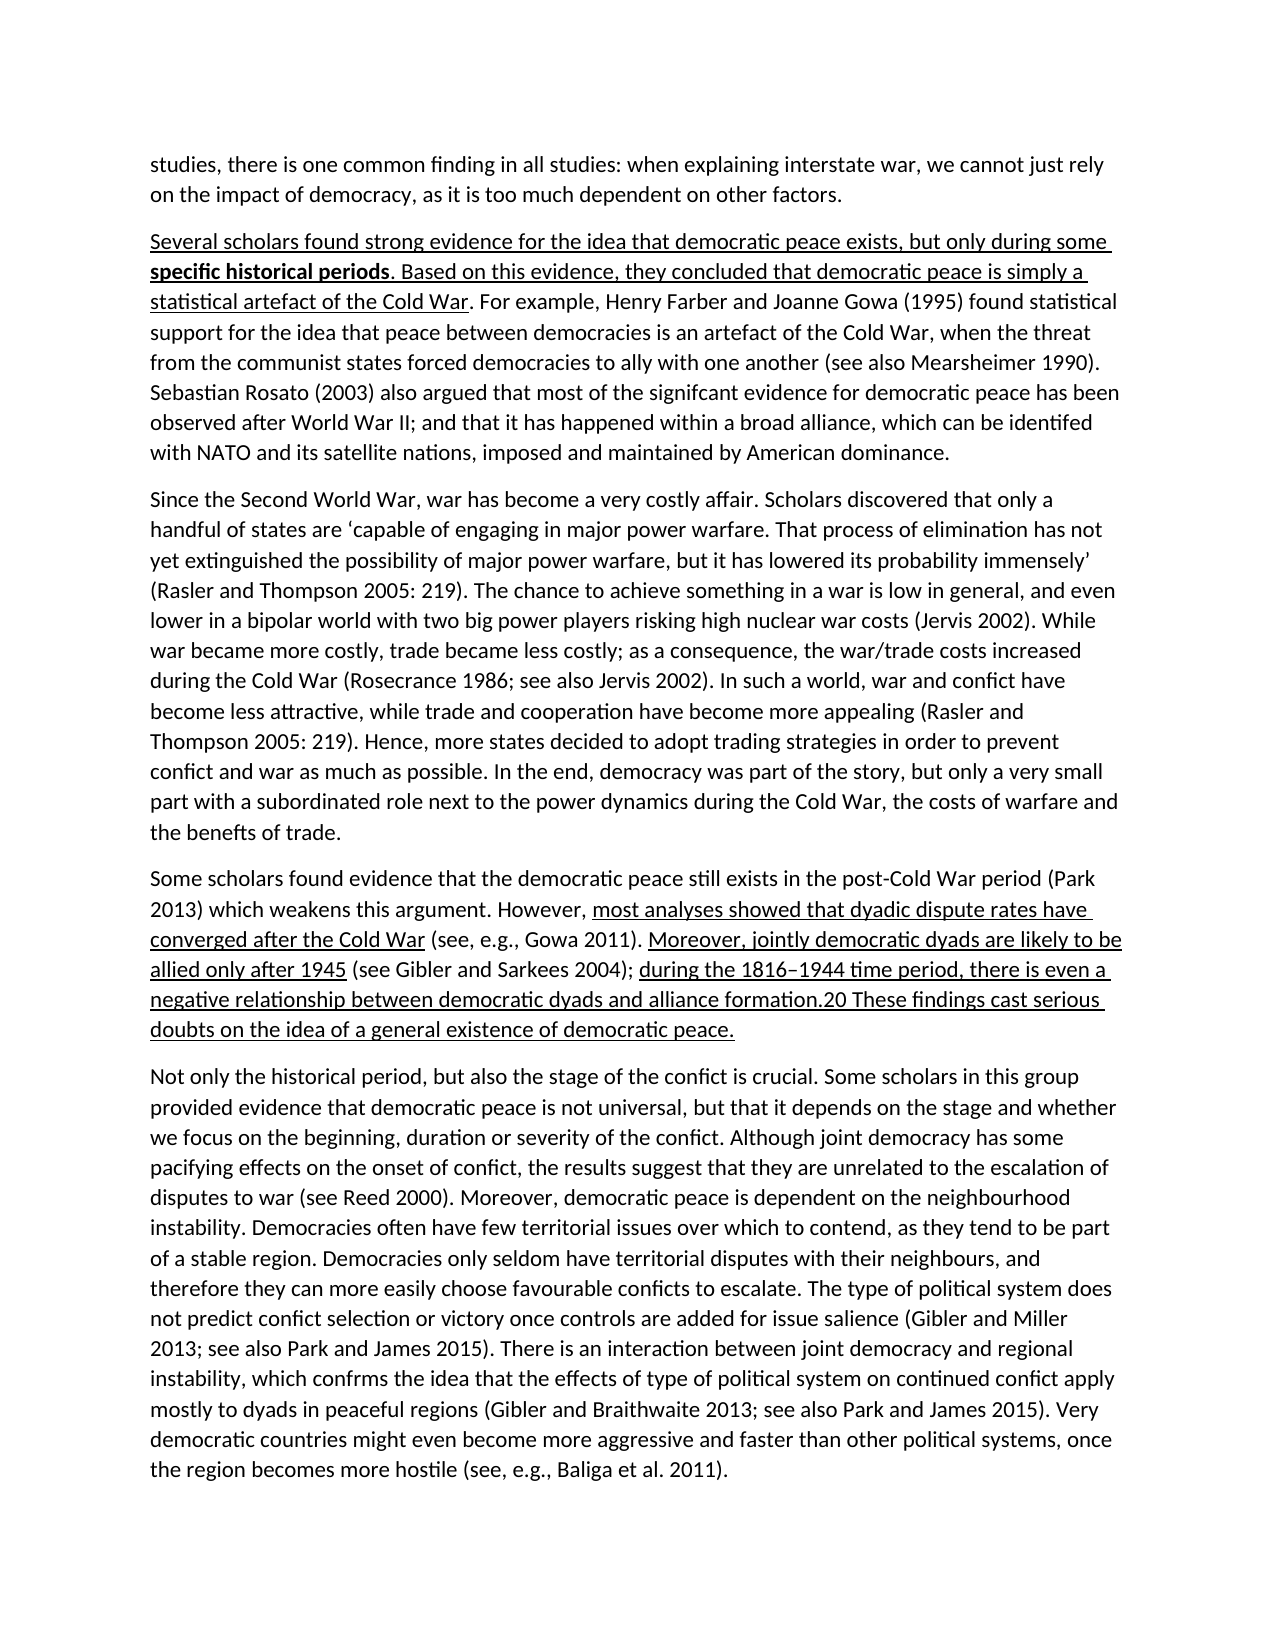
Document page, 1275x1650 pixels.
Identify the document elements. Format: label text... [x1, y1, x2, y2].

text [150, 150, 1125, 208]
text Since the Second World War, war has become a very costly affair. Scholars discovered that only a handful of states are ‘capable of engaging in major power warfare. That process of elimination has not yet extinguished the possibility of major power warfare, but it has lowered its probability immensely’ (Rasler and Thompson 2005: 219). The chance to achieve something in a war is low in general, and even lower in a bipolar world with two big power players risking high nuclear war costs (Jervis 2002). While war became more costly, trade became less costly; as a consequence, the war/trade costs increased during the Cold War (Rosecrance 1986; see also Jervis 2002). In such a world, war and confict have become less attractive, while trade and cooperation have become more appealing (Rasler and Thompson 2005: 219). Hence, more states decided to adopt trading strategies in order to prevent confict and war as much as possible. In the end, democracy was part of the story, but only a very small part with a subordinated role next to the power dynamics during the Cold War, the costs of warfare and the benefts of trade. [150, 485, 1125, 846]
text Several scholars found strong evidence for the idea that democratic peace exists, but only during some specific historical periods. Based on this evidence, they concluded that democratic peace is simply a statistical artefact of the Cold War. For example, Henry Farber and Joanne Gowa (1995) found statistical support for the idea that peace between democracies is an artefact of the Cold War, when the threat from the communist states forced democracies to ally with one another (see also Mearsheimer 1990). Sebastian Rosato (2003) also argued that most of the signifcant evidence for democratic peace has been observed after World War II; and that it has happened within a broad alliance, which can be identifed with NATO and its satellite nations, imposed and maintained by American dominance. [150, 227, 1125, 467]
text Not only the historical period, but also the stage of the confict is crucial. Some scholars in this group provided evidence that democratic peace is not universal, but that it depends on the stage and whether we focus on the beginning, duration or severity of the confict. Although joint democracy has some pacifying effects on the onset of confict, the results suggest that they are unrelated to the escalation of disputes to war (see Reed 2000). Moreover, democratic peace is dependent on the neighbourhood instability. Democracies often have few territorial issues over which to contend, as they tend to be part of a stable region. Democracies only seldom have territorial disputes with their neighbours, and therefore they can more easily choose favourable conficts to escalate. The type of political system does not predict confict selection or victory once controls are added for issue salience (Gibler and Miller 2013; see also Park and James 2015). There is an interaction between joint democracy and regional instability, which confrms the idea that the effects of type of political system on continued confict apply mostly to dyads in peaceful regions (Gibler and Braithwaite 2013; see also Park and James 2015). Very democratic countries might even become more aggressive and faster than other political systems, once the region becomes more hostile (see, e.g., Baliga et al. 2011). [150, 1062, 1125, 1483]
text Some scholars found evidence that the democratic peace still exists in the post-Cold War period (Park 2013) which weakens this argument. However, most analyses showed that dyadic dispute rates have converged after the Cold War (see, e.g., Gowa 2011). Moreover, jointly democratic dyads are likely to be allied only after 1945 (see Gibler and Sarkees 2004); during the 1816–1944 time period, there is even a negative relationship between democratic dyads and alliance formation.20 These findings cast serious doubts on the idea of a general existence of democratic peace. [150, 864, 1125, 1044]
